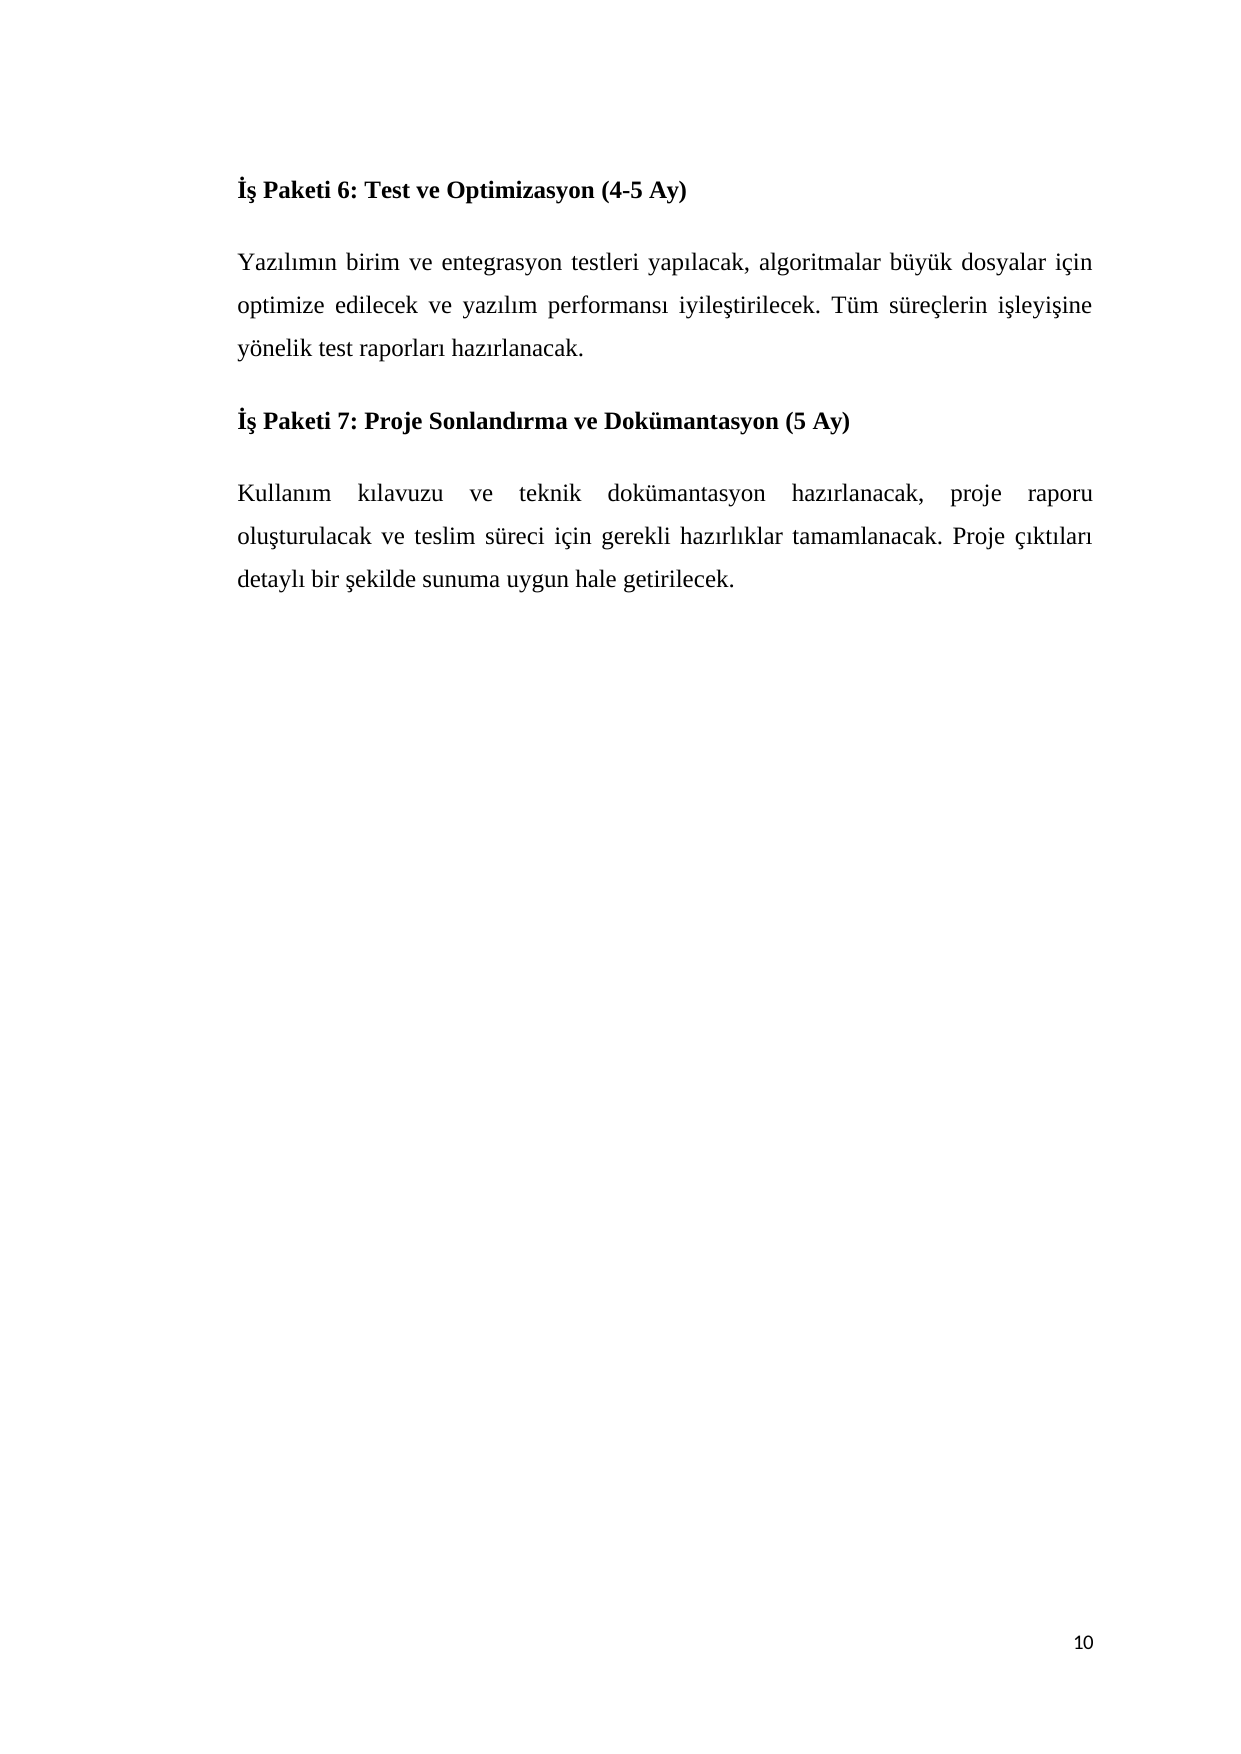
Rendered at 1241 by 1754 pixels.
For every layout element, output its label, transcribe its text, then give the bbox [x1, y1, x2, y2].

subtitle İş Paketi 6: Test ve Optimizasyon (4-5 Ay) [237, 175, 1211, 204]
subtitle İş Paketi 7: Proje Sonlandırma ve Dokümantasyon (5 Ay) [237, 406, 1211, 435]
text Yazılımın birim ve entegrasyon testleri yapılacak, algoritmalar büyük dosyalar için optimize edilecek ve yazılım performansı iyileştirilecek. Tüm süreçlerin işleyişine yönelik test raporları hazırlanacak. [237, 247, 1093, 362]
text Kullanım kılavuzu ve teknik dokümantasyon hazırlanacak, proje raporu oluşturulacak ve teslim süreci için gerekli hazırlıklar tamamlanacak. Proje çıktıları detaylı bir şekilde sunuma uygun hale getirilecek. [237, 478, 1094, 593]
